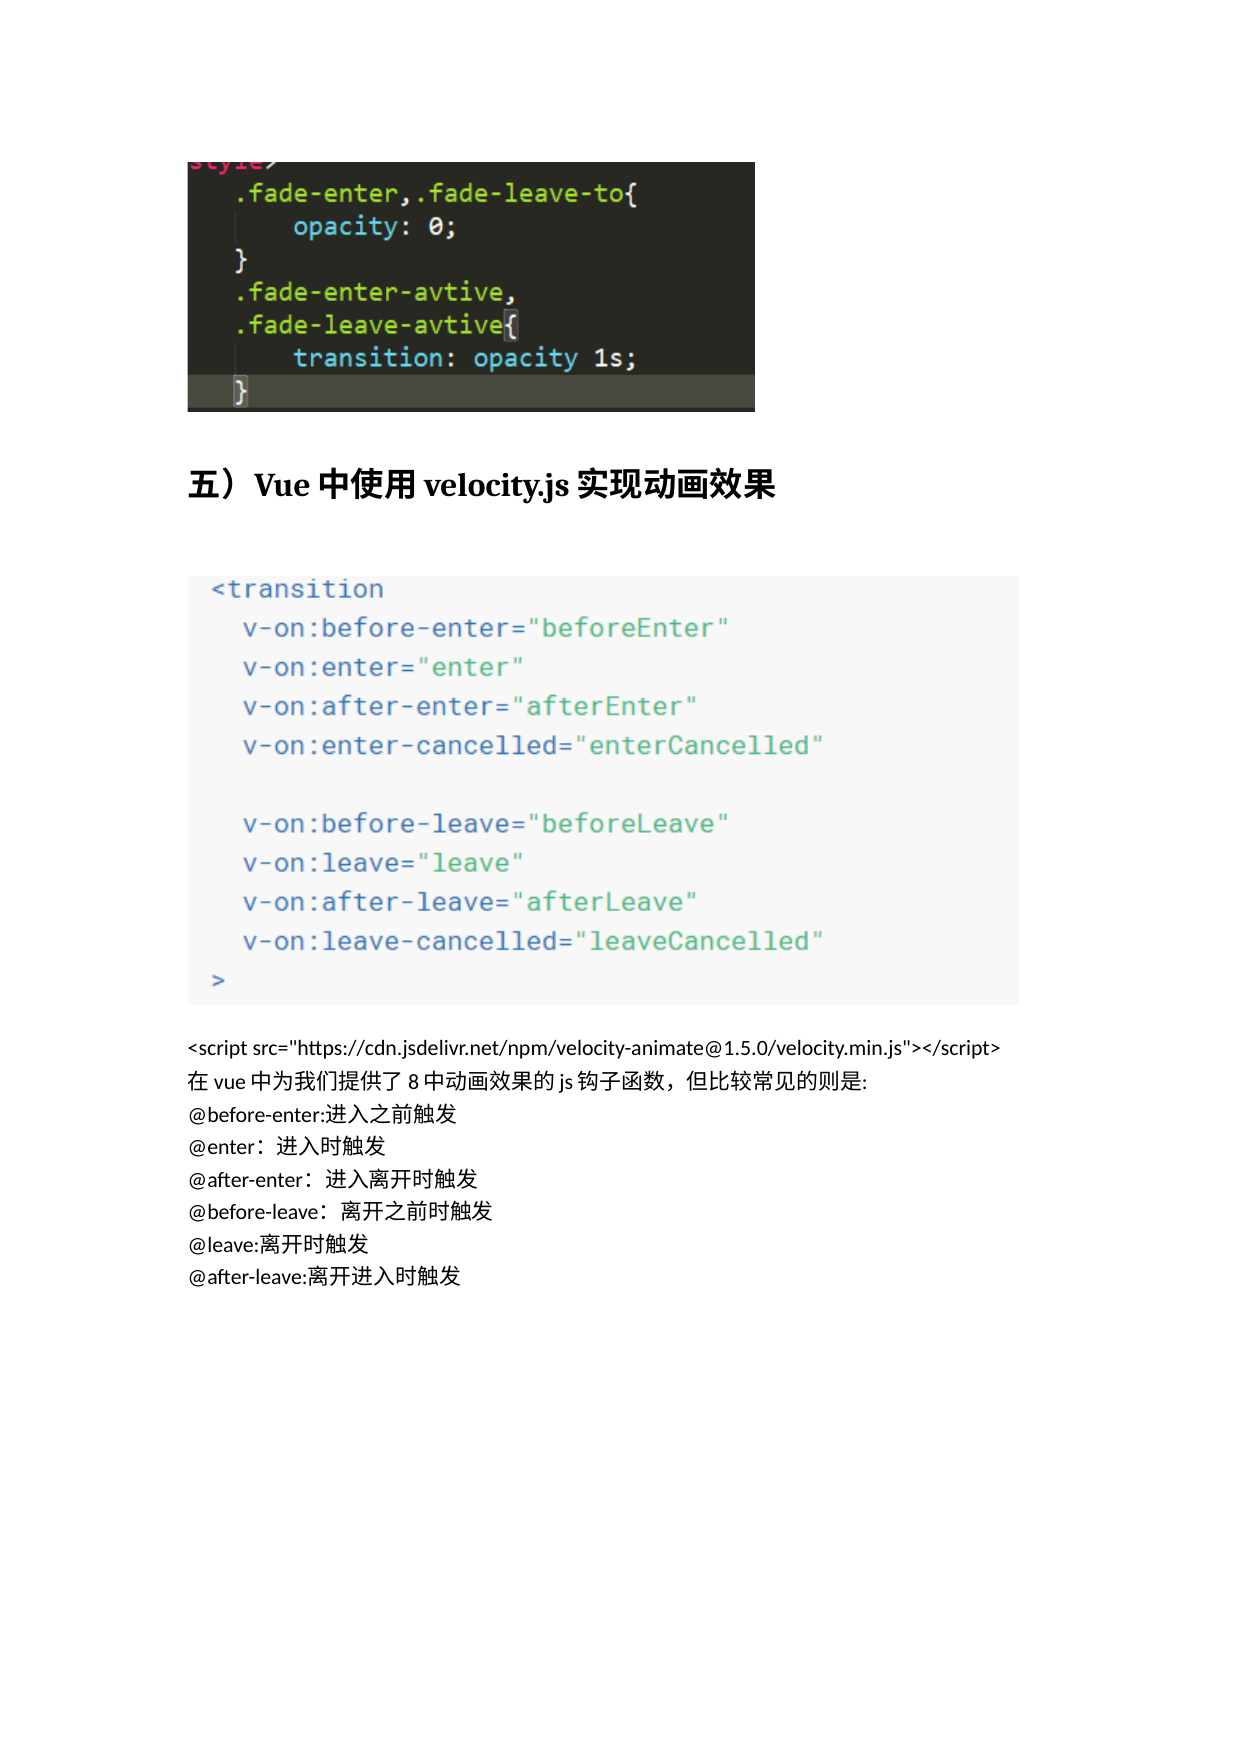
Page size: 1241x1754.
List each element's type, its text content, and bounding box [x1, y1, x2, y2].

text @after-leave:离开进入时触发 [187, 1259, 1053, 1291]
text @enter：进入时触发 [187, 1129, 1053, 1161]
picture [187, 162, 755, 412]
text 在vue中为我们提供了8中动画效果的js钩子函数，但比较常见的则是: [187, 1064, 1053, 1096]
text @after-enter：进入离开时触发 [187, 1161, 1053, 1194]
picture [187, 576, 1019, 1005]
text @before-enter:进入之前触发 [187, 1096, 1053, 1129]
text <script src="https://cdn.jsdelivr.net/npm/velocity-animate@1.5.0/velocity.min.js"></script> [187, 1031, 1053, 1064]
text @leave:离开时触发 [187, 1226, 1053, 1259]
subtitle 五）Vue中使用velocity.js实现动画效果 [187, 449, 1053, 514]
text @before-leave：离开之前时触发 [187, 1194, 1053, 1226]
